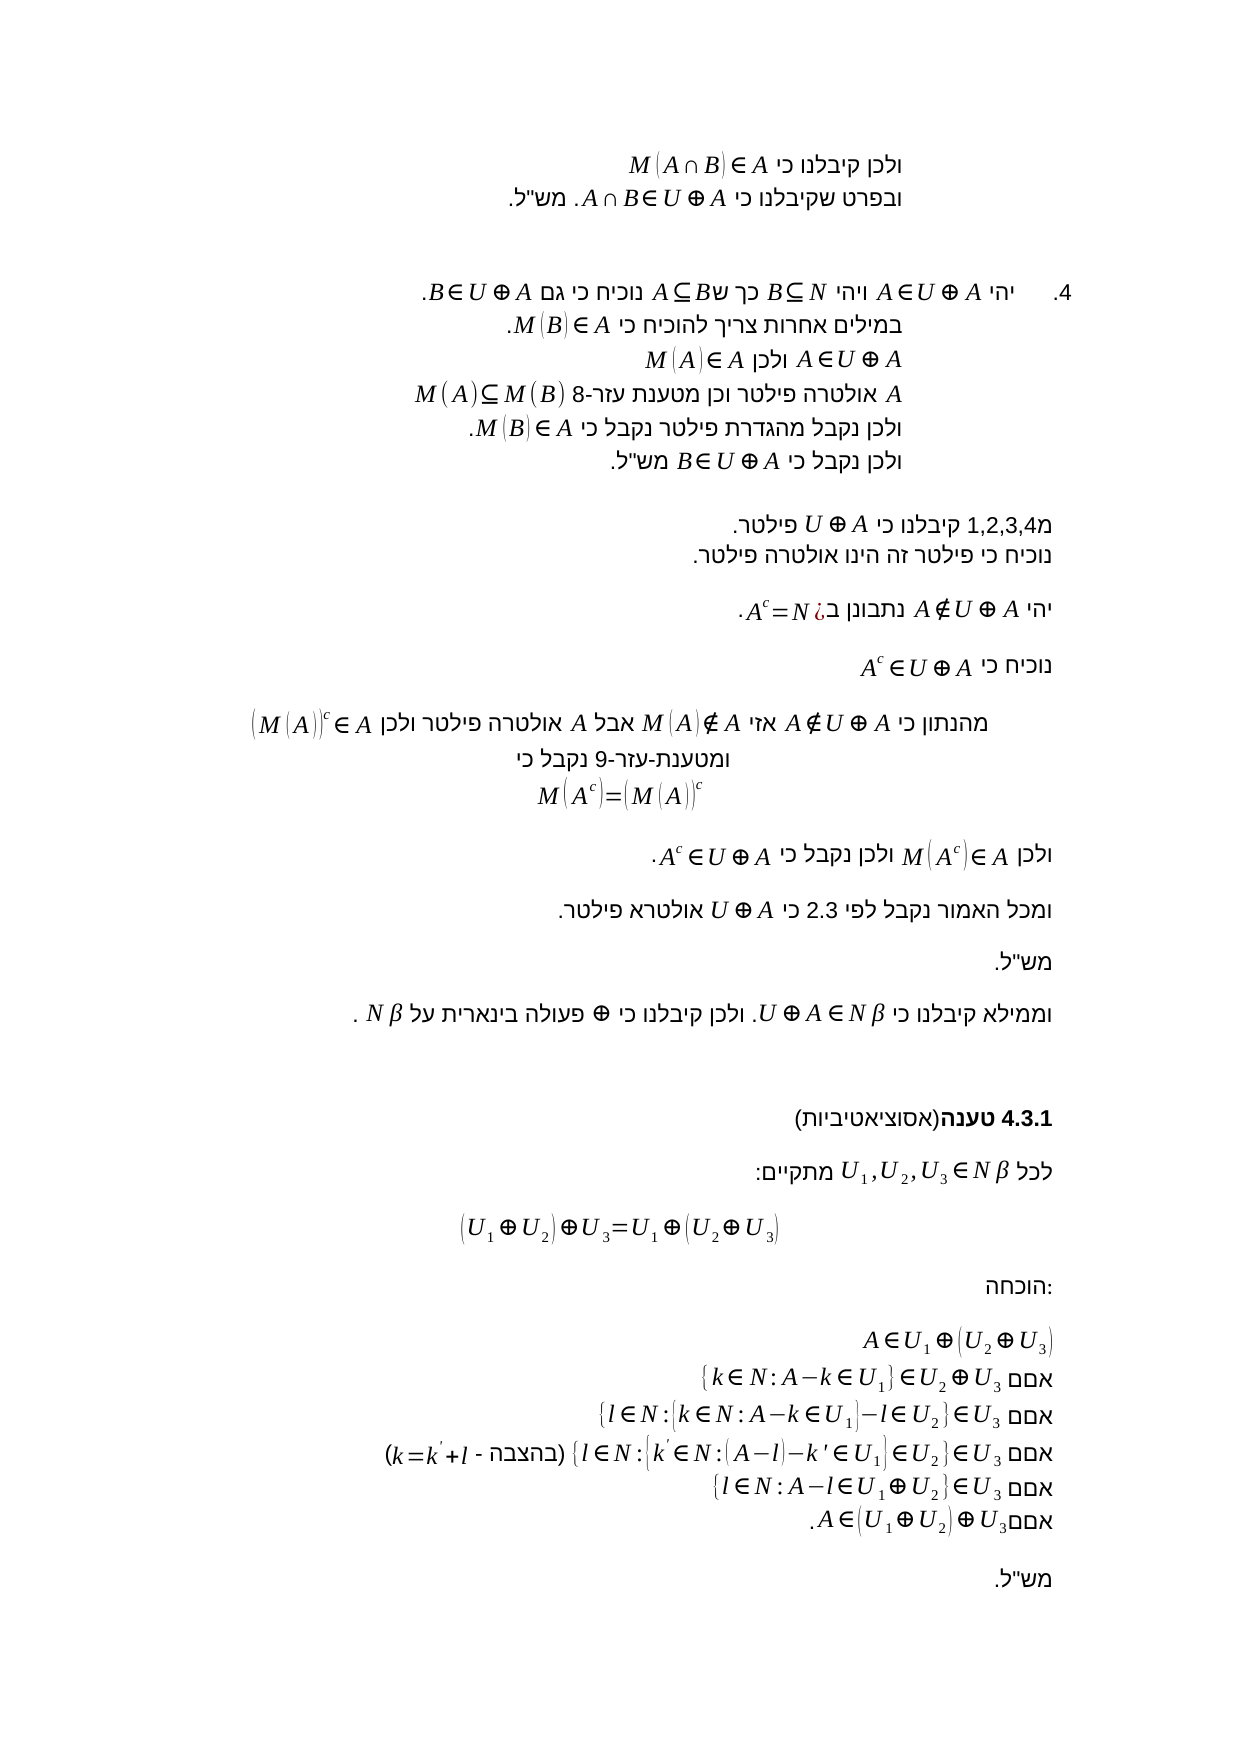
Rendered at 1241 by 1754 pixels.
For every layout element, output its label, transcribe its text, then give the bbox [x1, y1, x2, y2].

text מש"ל. [187, 1566, 1053, 1593]
text אםם (בהצבה - ) [187, 1434, 1053, 1472]
text אםם [187, 1472, 1053, 1504]
list נוכיח כי פילטר זה הינו אולטרה פילטר. [187, 542, 1053, 569]
list ולכן [187, 344, 903, 375]
text מהנתון כי אזי אבל אולטרה פילטר ולכן ומטענת-עזר-9 נקבל כי [187, 705, 1053, 812]
list יהי ויהי כך ש נוכיח כי גם . [187, 279, 1053, 306]
text ומכל האמור נקבל לפי 2.3 כי אולטרא פילטר. [187, 897, 1053, 924]
list אולטרה פילטר וכן מטענת עזר-8 [187, 379, 903, 409]
list במילים אחרות צריך להוכיח כי . [187, 310, 903, 341]
text יהי נתבונן ב. [187, 593, 1053, 625]
list ולכן נקבל מהגדרת פילטר נקבל כי . [187, 413, 903, 443]
text נוכיח כי [187, 649, 1053, 681]
text אםם [187, 1399, 1053, 1434]
text מש"ל. [187, 949, 1053, 975]
text אםם. [187, 1504, 1053, 1538]
list ובפרט שקיבלנו כי . מש"ל. [187, 184, 903, 212]
list ולכן קיבלנו כי [187, 150, 903, 181]
text וממילא קיבלנו כי . ולכן קיבלנו כי פעולה בינארית על . [187, 1000, 1053, 1028]
text הוכחה: [187, 1272, 1053, 1300]
list מ1,2,3,4 קיבלנו כי פילטר. [187, 511, 1053, 539]
text 4.3.1 טענה(אסוציאטיביות) [187, 1105, 1053, 1132]
text אםם [187, 1364, 1053, 1395]
list ולכן נקבל כי מש"ל. [187, 447, 903, 475]
text לכל מתקיים: [187, 1156, 1053, 1188]
text ולכן ולכן נקבל כי . [187, 837, 1053, 872]
